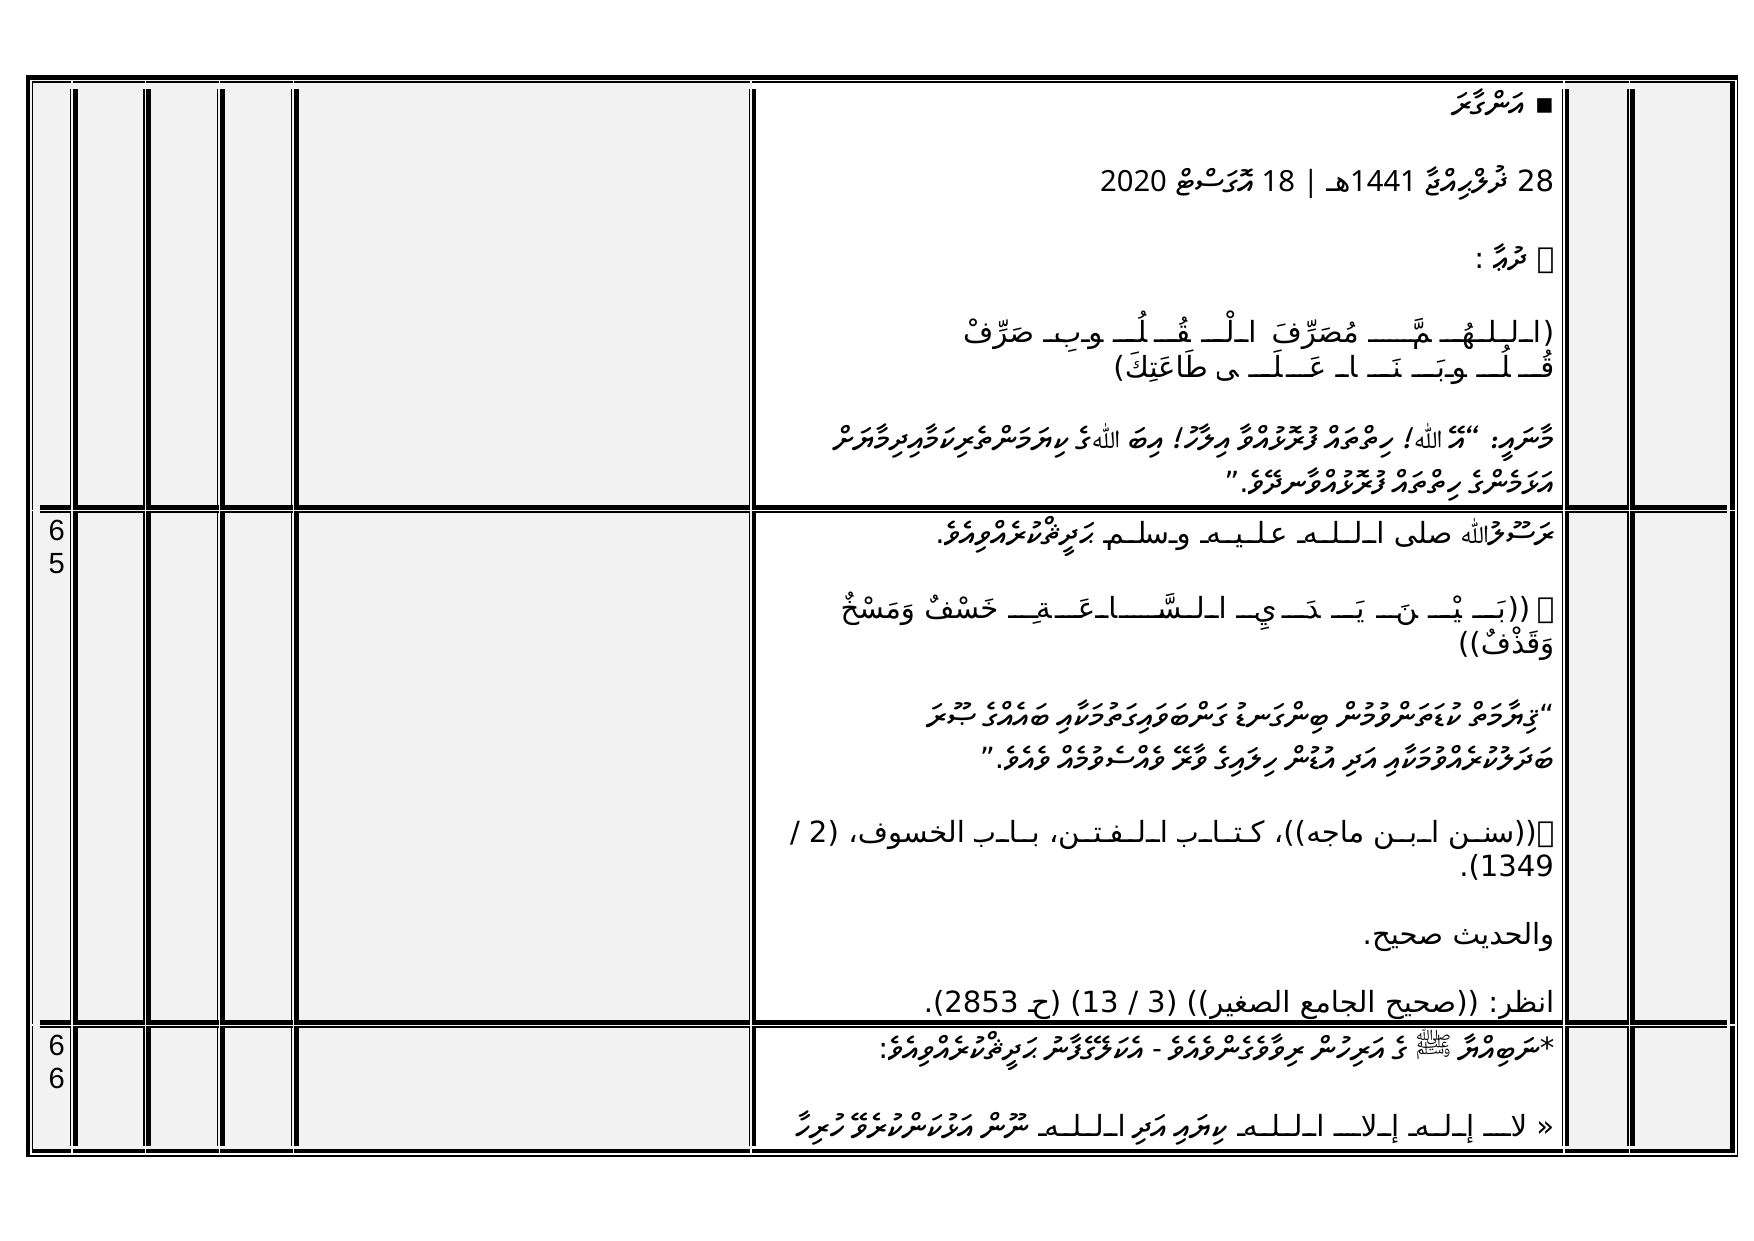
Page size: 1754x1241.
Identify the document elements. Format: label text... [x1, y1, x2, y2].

table_cell [74, 80, 147, 505]
table_cell [30, 1020, 74, 1149]
table_cell [30, 80, 74, 505]
table_cell [1631, 1020, 1734, 1149]
table_cell [30, 505, 74, 1020]
table_cell [221, 1020, 295, 1149]
table_cell [74, 1020, 147, 1149]
table_cell [295, 1020, 752, 1149]
table_cell [299, 513, 749, 1020]
table_cell [151, 513, 217, 1020]
table_cell [1569, 513, 1627, 1020]
table_cell [221, 80, 295, 505]
table_cell [295, 80, 752, 505]
table_cell [147, 80, 221, 505]
table_cell [225, 513, 291, 1020]
table_cell [1565, 1020, 1631, 1149]
table_cell [1631, 83, 1730, 505]
table_cell ރަސޫލުﷲ صلى الله عليه وسلم ޙަދީޘްކުރެއްވިއެވެ. 🔸 ((بَيْنَ يَدَيِ السَّاعَةِ خَسْفٌ وَمَسْخٌ وَقَذْفٌ)) “ޤިޔާމަތް ކުޑަތަންވުމުން ބިންގަނޑު ގަންބަވައިގަތުމަކާއި ބައެއްގެ ޞޫރަ ބަދަލުކުރެއްވުމަކާއި އަދި އުޑުން ހިލައިގެ ވާރޭ ވެއްސެވުމެއް ވެއެވެ.” 📚((سنن ابن ماجه))، كتاب الفتن، باب الخسوف، (2 / 1349). والحديث صحيح. انظر: ((صحيح الجامع الصغير)) (3 / 13) (ح 2853). [756, 513, 1562, 1020]
table_cell [78, 513, 143, 1020]
table_cell [1565, 80, 1631, 505]
table_cell [1631, 505, 1734, 1020]
table_cell [147, 1020, 221, 1149]
